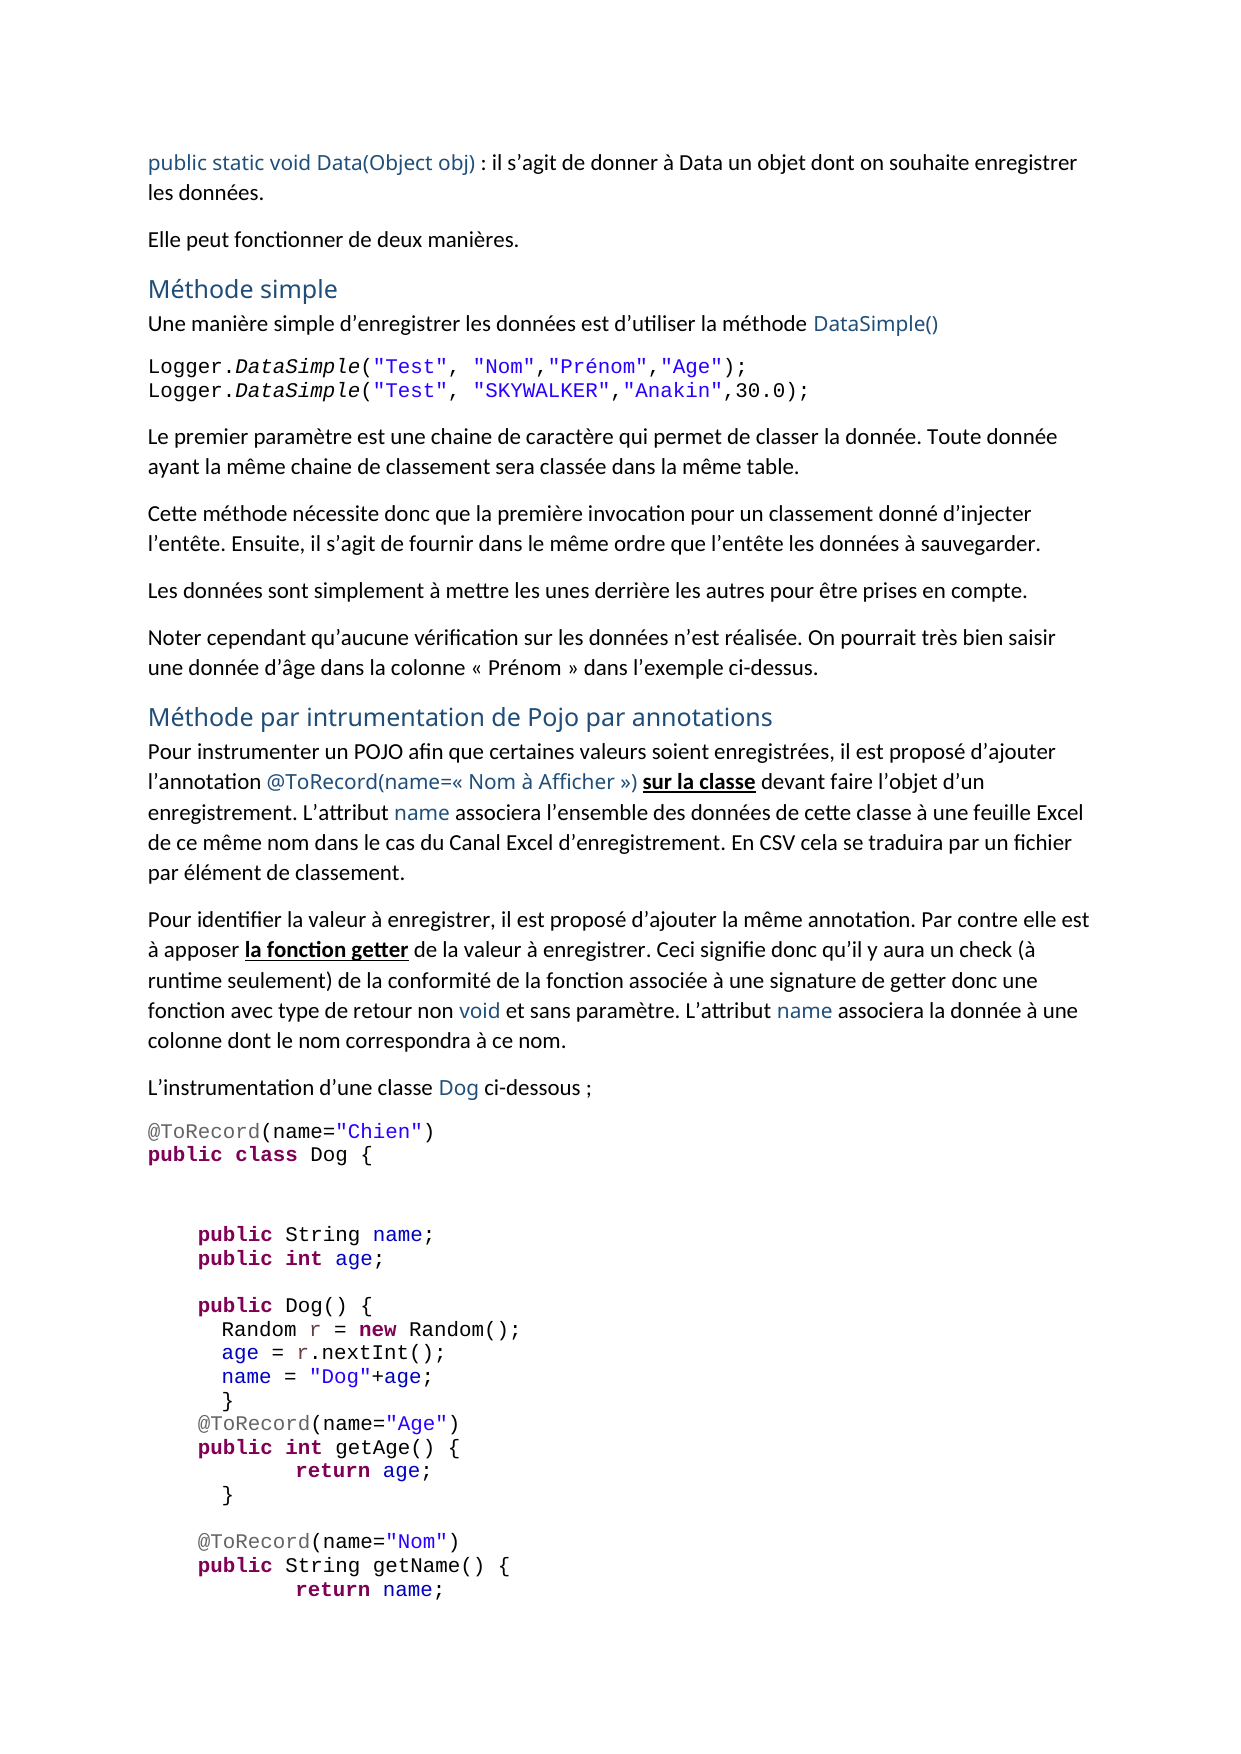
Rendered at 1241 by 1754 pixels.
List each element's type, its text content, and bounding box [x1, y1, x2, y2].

text } [148, 1389, 1093, 1413]
text Logger.DataSimple("Test", "Nom","Prénom","Age"); [148, 356, 1093, 380]
text age = r.nextInt(); [148, 1342, 1093, 1366]
text public Dog() { [148, 1295, 1093, 1319]
text Une manière simple d’enregistrer les données est d’utiliser la méthode DataSimple() [148, 309, 1093, 337]
text Les données sont simplement à mettre les unes derrière les autres pour être prises en compte. [148, 576, 1093, 604]
subtitle Méthode simple [148, 272, 1093, 306]
text public class Dog { [148, 1144, 1093, 1168]
text L’instrumentation d’une classe Dog ci-dessous ; [148, 1073, 1093, 1102]
text Pour identifier la valeur à enregistrer, il est proposé d’ajouter la même annotation. Par contre elle est à apposer la fonction getter de la valeur à enregistrer. Ceci signifie donc qu’il y aura un check (à runtime seulement) de la conformité de la fonction associée à une signature de getter donc une fonction avec type de retour non void et sans paramètre. L’attribut name associera la donnée à une colonne dont le nom correspondra à ce nom. [148, 905, 1093, 1054]
text Noter cependant qu’aucune vérification sur les données n’est réalisée. On pourrait très bien saisir une donnée d’âge dans la colonne « Prénom » dans l’exemple ci-dessus. [148, 623, 1093, 681]
text Cette méthode nécessite donc que la première invocation pour un classement donné d’injecter l’entête. Ensuite, il s’agit de fournir dans le même ordre que l’entête les données à sauvegarder. [148, 499, 1093, 557]
text Logger.DataSimple("Test", "SKYWALKER","Anakin",30.0); [148, 380, 1093, 403]
text Pour instrumenter un POJO afin que certaines valeurs soient enregistrées, il est proposé d’ajouter l’annotation @ToRecord(name=« Nom à Afficher ») sur la classe devant faire l’objet d’un enregistrement. L’attribut name associera l’ensemble des données de cette classe à une feuille Excel de ce même nom dans le cas du Canal Excel d’enregistrement. En CSV cela se traduira par un fichier par élément de classement. [148, 737, 1093, 886]
text name = "Dog"+age; [148, 1366, 1093, 1389]
text public int getAge() { [148, 1437, 1093, 1461]
text public String getName() { [148, 1555, 1093, 1579]
text public String name; [148, 1224, 1093, 1248]
text Random r = new Random(); [148, 1319, 1093, 1342]
text Le premier paramètre est une chaine de caractère qui permet de classer la donnée. Toute donnée ayant la même chaine de classement sera classée dans la même table. [148, 422, 1093, 480]
text @ToRecord(name="Nom") [148, 1531, 1093, 1555]
text return name; [148, 1579, 1093, 1602]
text } [148, 1484, 1093, 1508]
text return age; [148, 1461, 1093, 1484]
text public static void Data(Object obj) : il s’agit de donner à Data un objet dont on souhaite enregistrer les données. [148, 148, 1093, 206]
text @ToRecord(name="Age") [148, 1413, 1093, 1437]
subtitle Méthode par intrumentation de Pojo par annotations [148, 700, 1093, 734]
text public int age; [148, 1248, 1093, 1271]
text @ToRecord(name="Chien") [148, 1121, 1093, 1144]
text Elle peut fonctionner de deux manières. [148, 225, 1093, 253]
